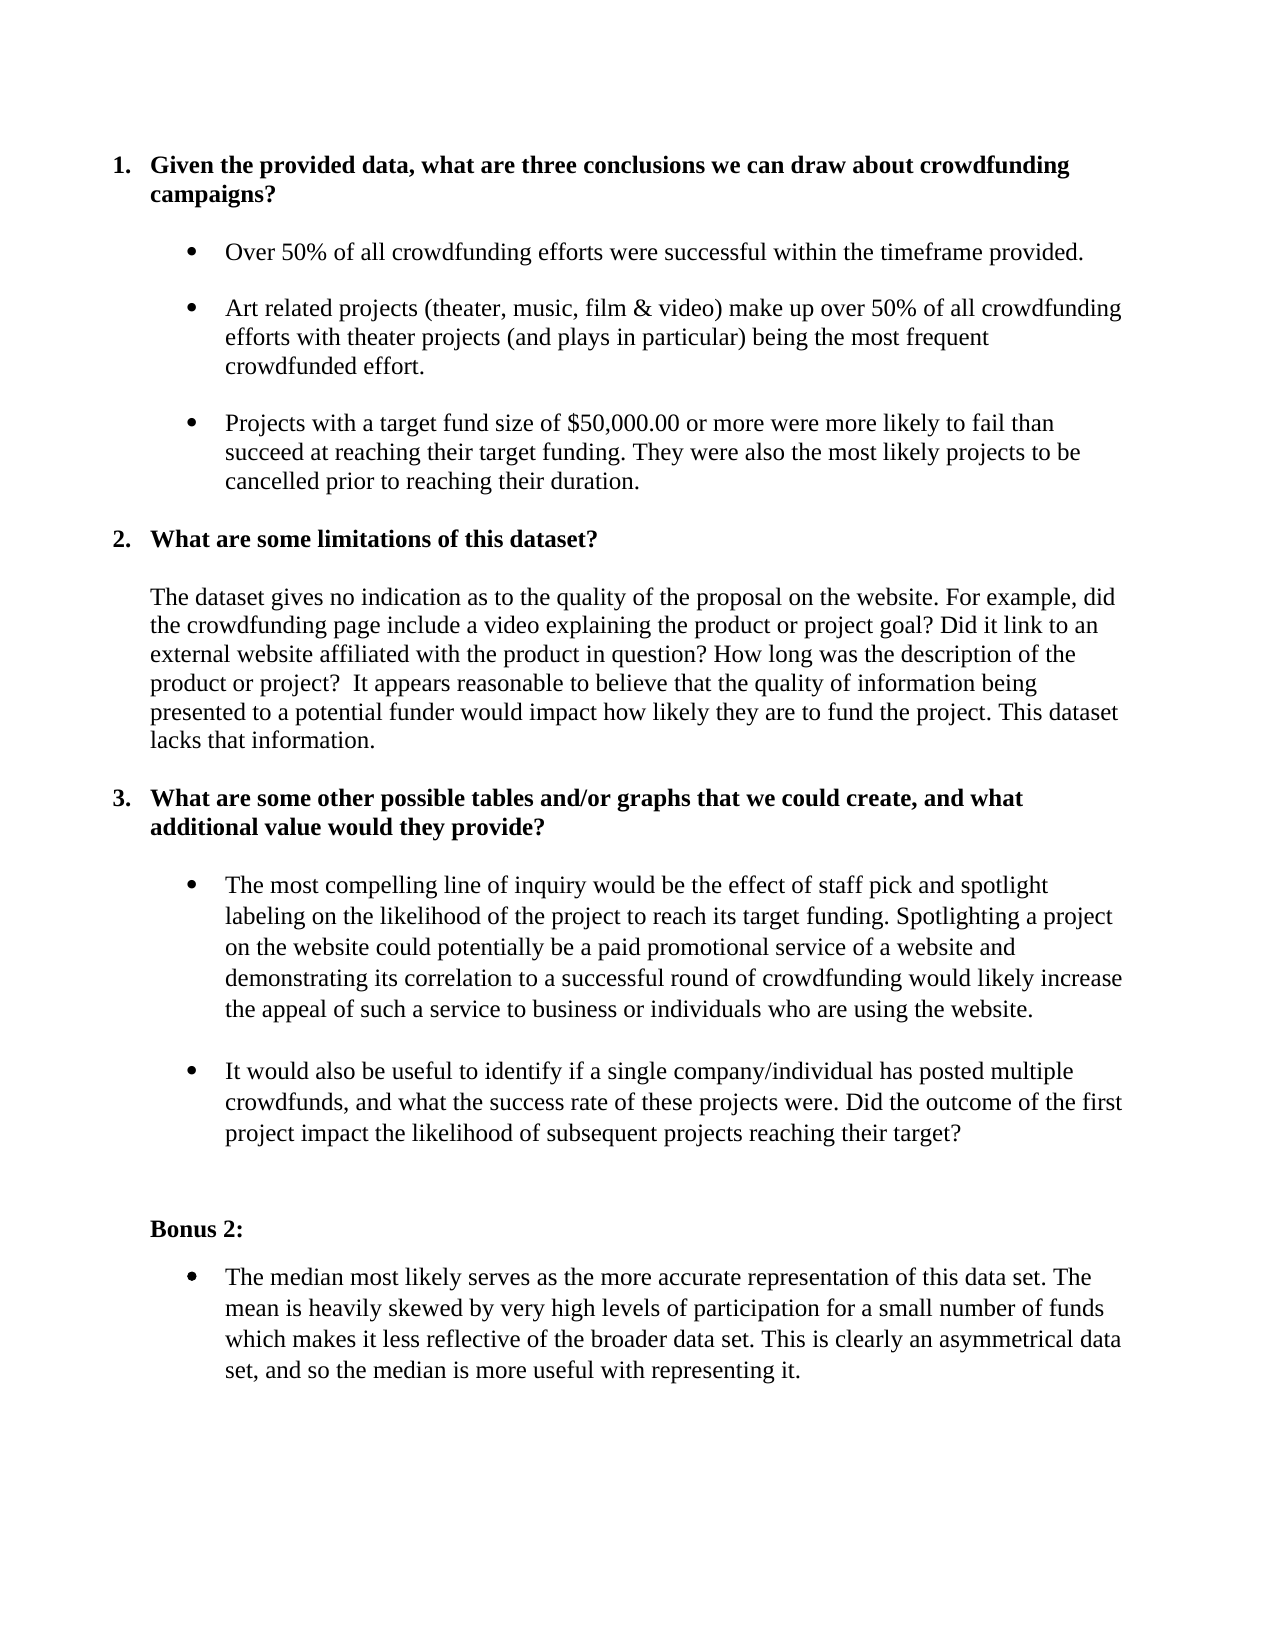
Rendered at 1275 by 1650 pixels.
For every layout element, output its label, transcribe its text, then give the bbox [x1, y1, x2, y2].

list Projects with a target fund size of $50,000.00 or more were more likely to fail than succeed at reaching their target funding. They were also the most likely projects to be cancelled prior to reaching their duration. [187, 408, 1125, 495]
list Given the provided data, what are three conclusions we can draw about crowdfunding campaigns? [112, 150, 1125, 207]
text Bonus 2: [150, 1214, 1125, 1243]
list Art related projects (theater, music, film & video) make up over 50% of all crowdfunding efforts with theater projects (and plays in particular) being the most frequent crowdfunded effort. [187, 293, 1125, 380]
list It would also be useful to identify if a single company/individual has posted multiple crowdfunds, and what the success rate of these projects were. Did the outcome of the first project impact the likelihood of subsequent projects reaching their target? [187, 1056, 1125, 1147]
list The median most likely serves as the more accurate representation of this data set. The mean is heavily skewed by very high levels of participation for a small number of funds which makes it less reflective of the broader data set. This is clearly an asymmetrical data set, and so the median is more useful with representing it. [187, 1262, 1125, 1383]
text The dataset gives no indication as to the quality of the proposal on the website. For example, did the crowdfunding page include a video explaining the product or project goal? Did it link to an external website affiliated with the product in question? How long was the description of the product or project? It appears reasonable to believe that the quality of information being presented to a potential funder would impact how likely they are to fund the project. This dataset lacks that information. [150, 582, 1125, 754]
list Over 50% of all crowdfunding efforts were successful within the timeframe provided. [187, 237, 1125, 265]
list What are some other possible tables and/or graphs that we could create, and what additional value would they provide? [112, 783, 1125, 841]
list What are some limitations of this dataset? [112, 524, 1125, 553]
list The most compelling line of inquiry would be the effect of staff pick and spotlight labeling on the likelihood of the project to reach its target funding. Spotlighting a project on the website could potentially be a paid promotional service of a website and demonstrating its correlation to a successful round of crowdfunding would likely increase the appeal of such a service to business or individuals who are using the website. [187, 870, 1125, 1023]
